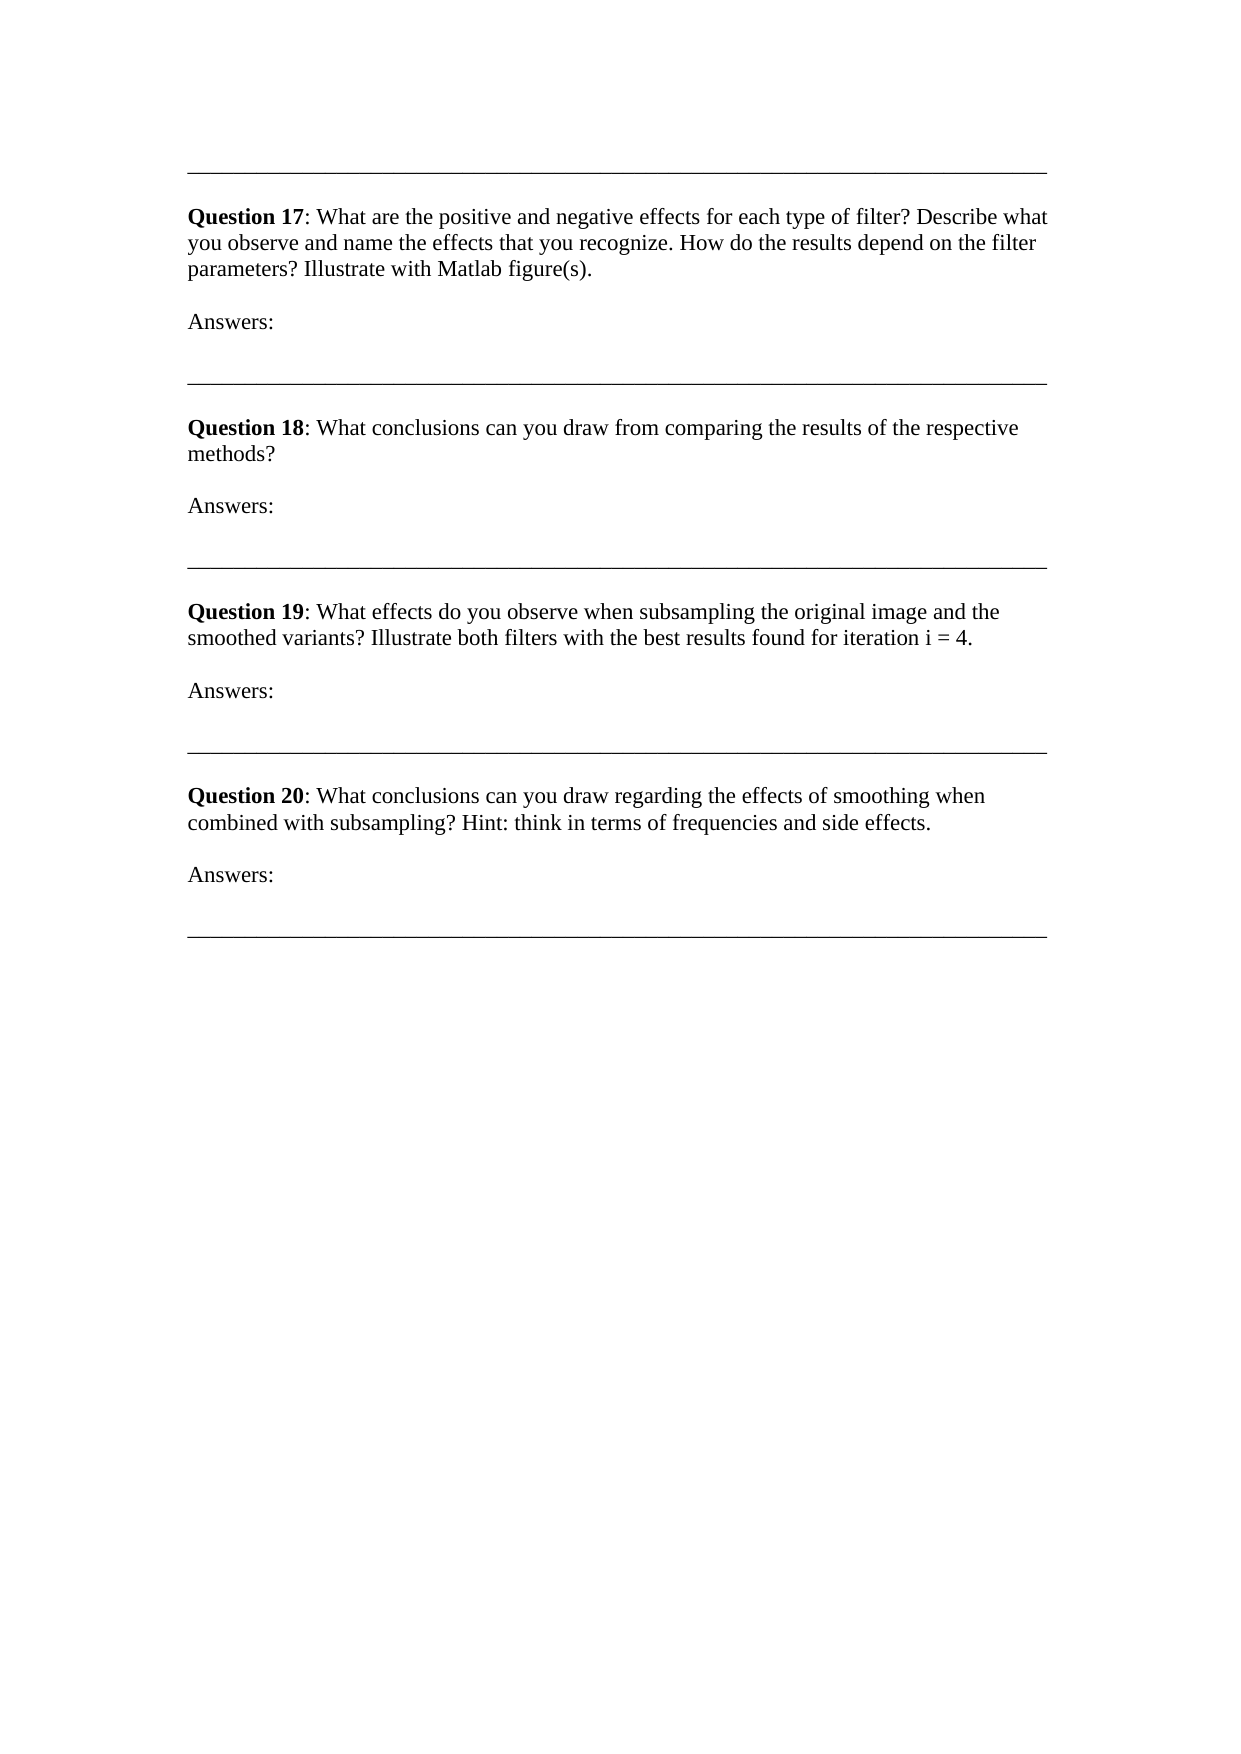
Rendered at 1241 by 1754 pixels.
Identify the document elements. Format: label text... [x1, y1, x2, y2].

text Answers: [187, 677, 1053, 703]
text Answers: [187, 862, 1053, 888]
text ___________________________________________________________________________ [187, 545, 1053, 572]
text ___________________________________________________________________________ [187, 361, 1053, 387]
text Question 19: What effects do you observe when subsampling the original image and the smoothed variants? Illustrate both filters with the best results found for iteration i = 4. [187, 598, 1053, 651]
text ___________________________________________________________________________ [187, 150, 1053, 176]
text Question 20: What conclusions can you draw regarding the effects of smoothing when combined with subsampling? Hint: think in terms of frequencies and side effects. [187, 782, 1053, 835]
text ___________________________________________________________________________ [187, 914, 1053, 941]
text Answers: [187, 493, 1053, 519]
text ___________________________________________________________________________ [187, 730, 1053, 756]
text Answers: [187, 308, 1053, 334]
text Question 17: What are the positive and negative effects for each type of filter? Describe what you observe and name the effects that you recognize. How do the results depend on the filter parameters? Illustrate with Matlab figure(s). [187, 203, 1053, 282]
text Question 18: What conclusions can you draw from comparing the results of the respective methods? [187, 413, 1053, 466]
